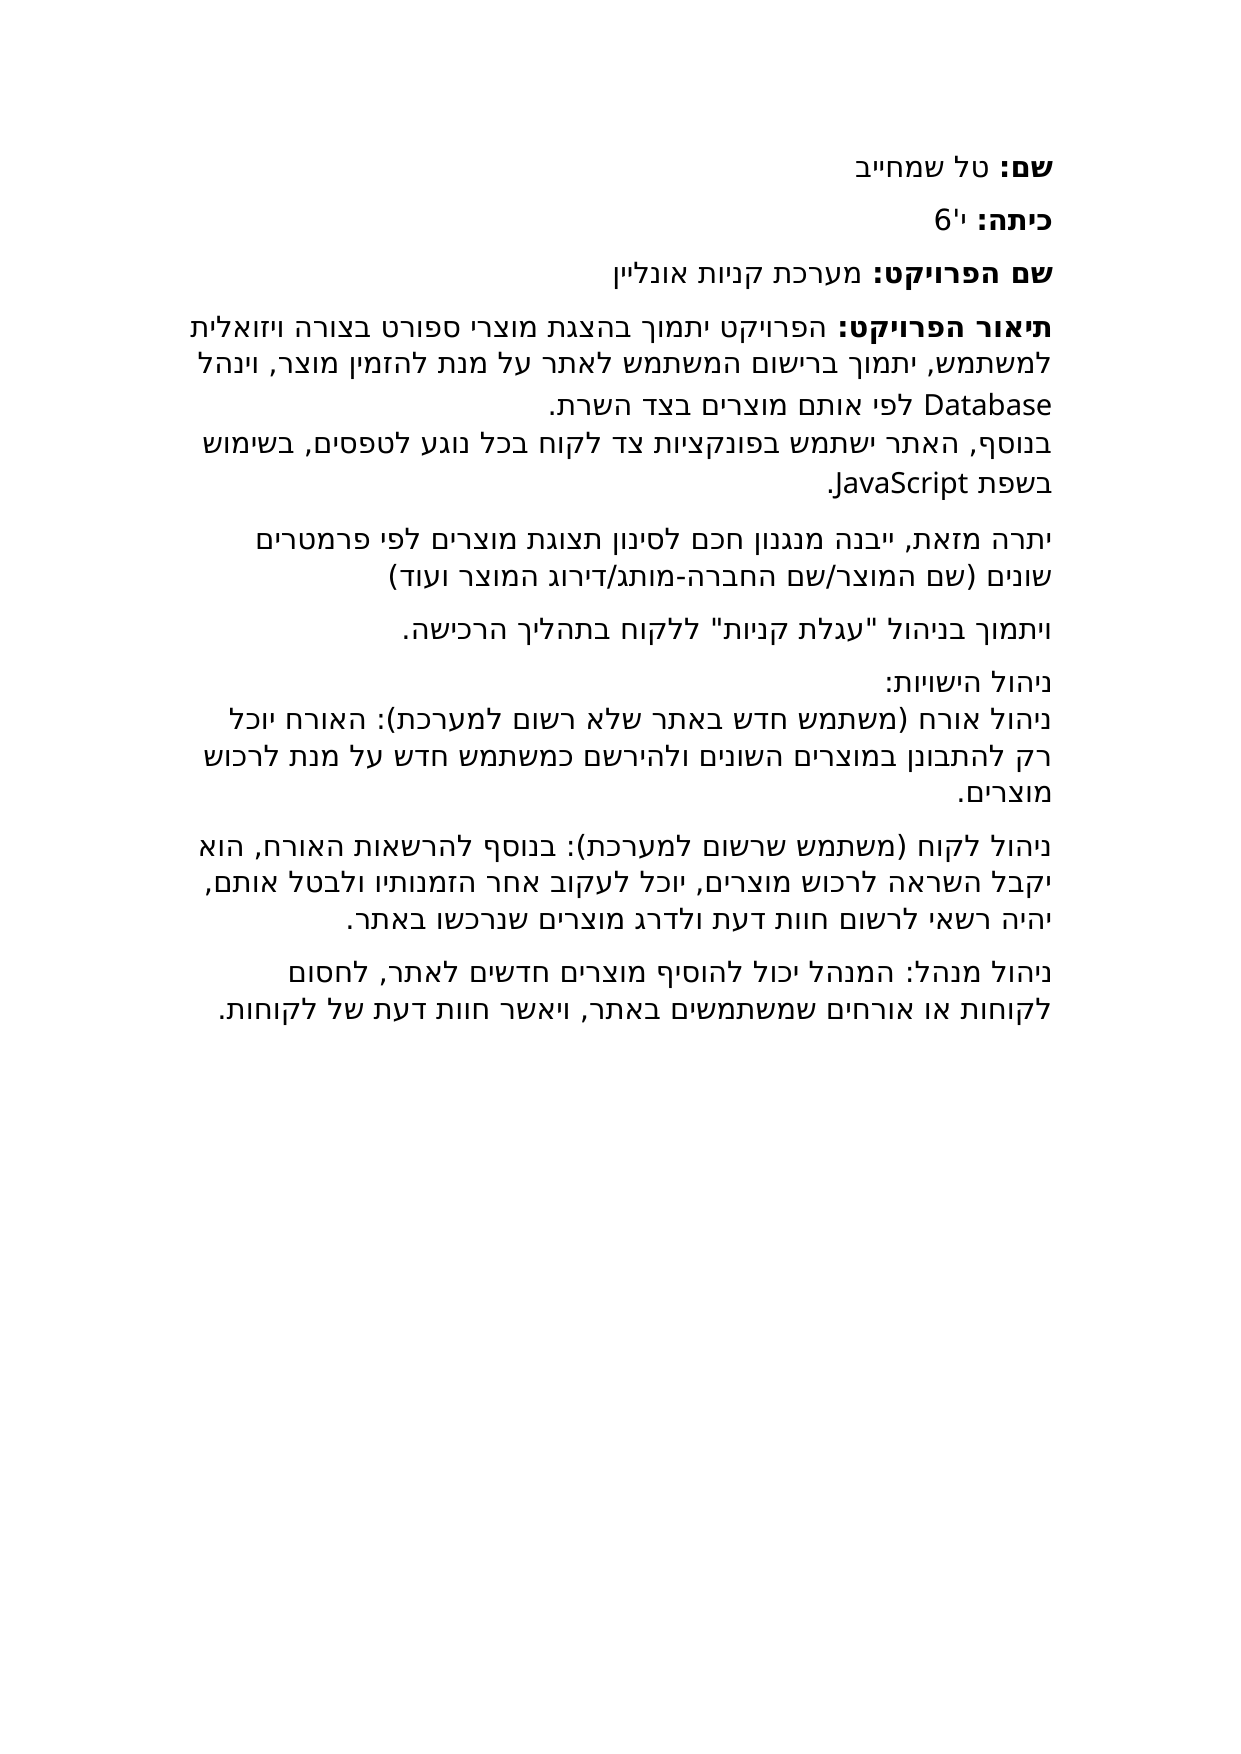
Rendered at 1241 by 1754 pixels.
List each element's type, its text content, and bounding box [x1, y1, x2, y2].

text שם הפרויקט: מערכת קניות אונליין [187, 257, 1053, 291]
text כיתה: י'6 [187, 203, 1053, 237]
text שם: טל שמחייב [187, 150, 1053, 184]
text תיאור הפרויקט: הפרויקט יתמוך בהצגת מוצרי ספורט בצורה ויזואלית למשתמש, יתמוך ברישום המשתמש לאתר על מנת להזמין מוצר, וינהל Database לפי אותם מוצרים בצד השרת. בנוסף, האתר ישתמש בפונקציות צד לקוח בכל נוגע לטפסים, בשימוש בשפת JavaScript. [187, 310, 1053, 502]
text ניהול מנהל: המנהל יכול להוסיף מוצרים חדשים לאתר, לחסום לקוחות או אורחים שמשתמשים באתר, ויאשר חוות דעת של לקוחות. [187, 956, 1053, 1026]
text ויתמוך בניהול "עגלת קניות" ללקוח בתהליך הרכישה. [187, 612, 1053, 646]
text יתרה מזאת, ייבנה מנגנון חכם לסינון תצוגת מוצרים לפי פרמטרים שונים (שם המוצר/שם החברה-מותג/דירוג המוצר ועוד) [187, 522, 1053, 593]
text ניהול לקוח (משתמש שרשום למערכת): בנוסף להרשאות האורח, הוא יקבל השראה לרכוש מוצרים, יוכל לעקוב אחר הזמנותיו ולבטל אותם, יהיה רשאי לרשום חוות דעת ולדרג מוצרים שנרכשו באתר. [187, 829, 1053, 936]
text ניהול הישויות: ניהול אורח (משתמש חדש באתר שלא רשום למערכת): האורח יוכל רק להתבונן במוצרים השונים ולהירשם כמשתמש חדש על מנת לרכוש מוצרים. [187, 666, 1053, 809]
